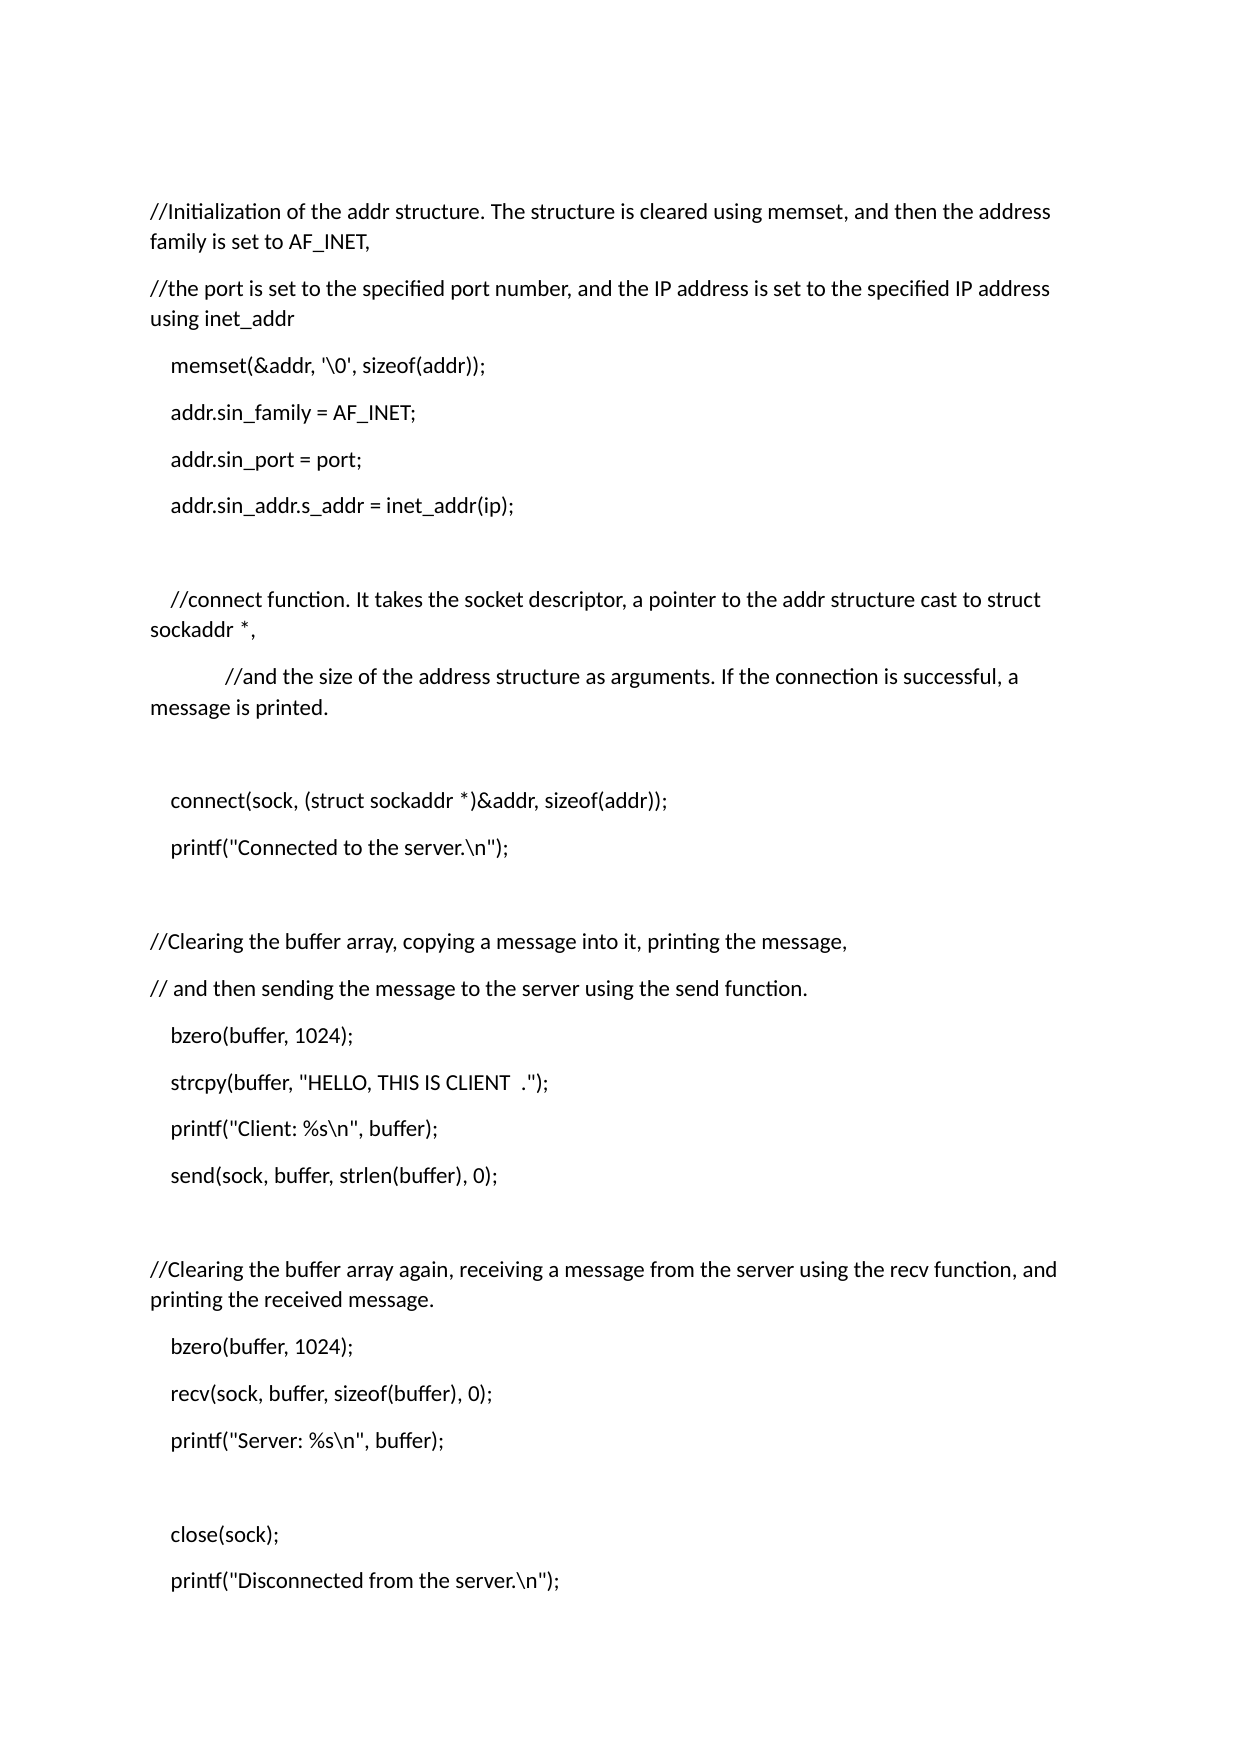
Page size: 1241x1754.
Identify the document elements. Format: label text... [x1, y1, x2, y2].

text recv(sock, buffer, sizeof(buffer), 0); [150, 1379, 1090, 1407]
text //and the size of the address structure as arguments. If the connection is successful, a message is printed. [150, 662, 1090, 721]
text //Clearing the buffer array, copying a message into it, printing the message, [150, 927, 1090, 955]
text //Clearing the buffer array again, receiving a message from the server using the recv function, and printing the received message. [150, 1255, 1090, 1313]
text addr.sin_addr.s_addr = inet_addr(ip); [150, 492, 1090, 520]
text // and then sending the message to the server using the send function. [150, 974, 1090, 1002]
text strcpy(buffer, "HELLO, THIS IS CLIENT ."); [150, 1068, 1090, 1096]
text memset(&addr, '\0', sizeof(addr)); [150, 351, 1090, 379]
text close(sock); [150, 1520, 1090, 1548]
text addr.sin_port = port; [150, 445, 1090, 473]
text addr.sin_family = AF_INET; [150, 398, 1090, 426]
text printf("Disconnected from the server.\n"); [150, 1567, 1090, 1595]
text bzero(buffer, 1024); [150, 1021, 1090, 1049]
text connect(sock, (struct sockaddr *)&addr, sizeof(addr)); [150, 786, 1090, 814]
text //connect function. It takes the socket descriptor, a pointer to the addr structure cast to struct sockaddr *, [150, 585, 1090, 644]
text //the port is set to the specified port number, and the IP address is set to the specified IP address using inet_addr [150, 274, 1090, 332]
text //Initialization of the addr structure. The structure is cleared using memset, and then the address family is set to AF_INET, [150, 197, 1090, 255]
text printf("Client: %s\n", buffer); [150, 1114, 1090, 1143]
text bzero(buffer, 1024); [150, 1332, 1090, 1360]
text printf("Server: %s\n", buffer); [150, 1426, 1090, 1454]
text printf("Connected to the server.\n"); [150, 833, 1090, 861]
text send(sock, buffer, strlen(buffer), 0); [150, 1161, 1090, 1189]
